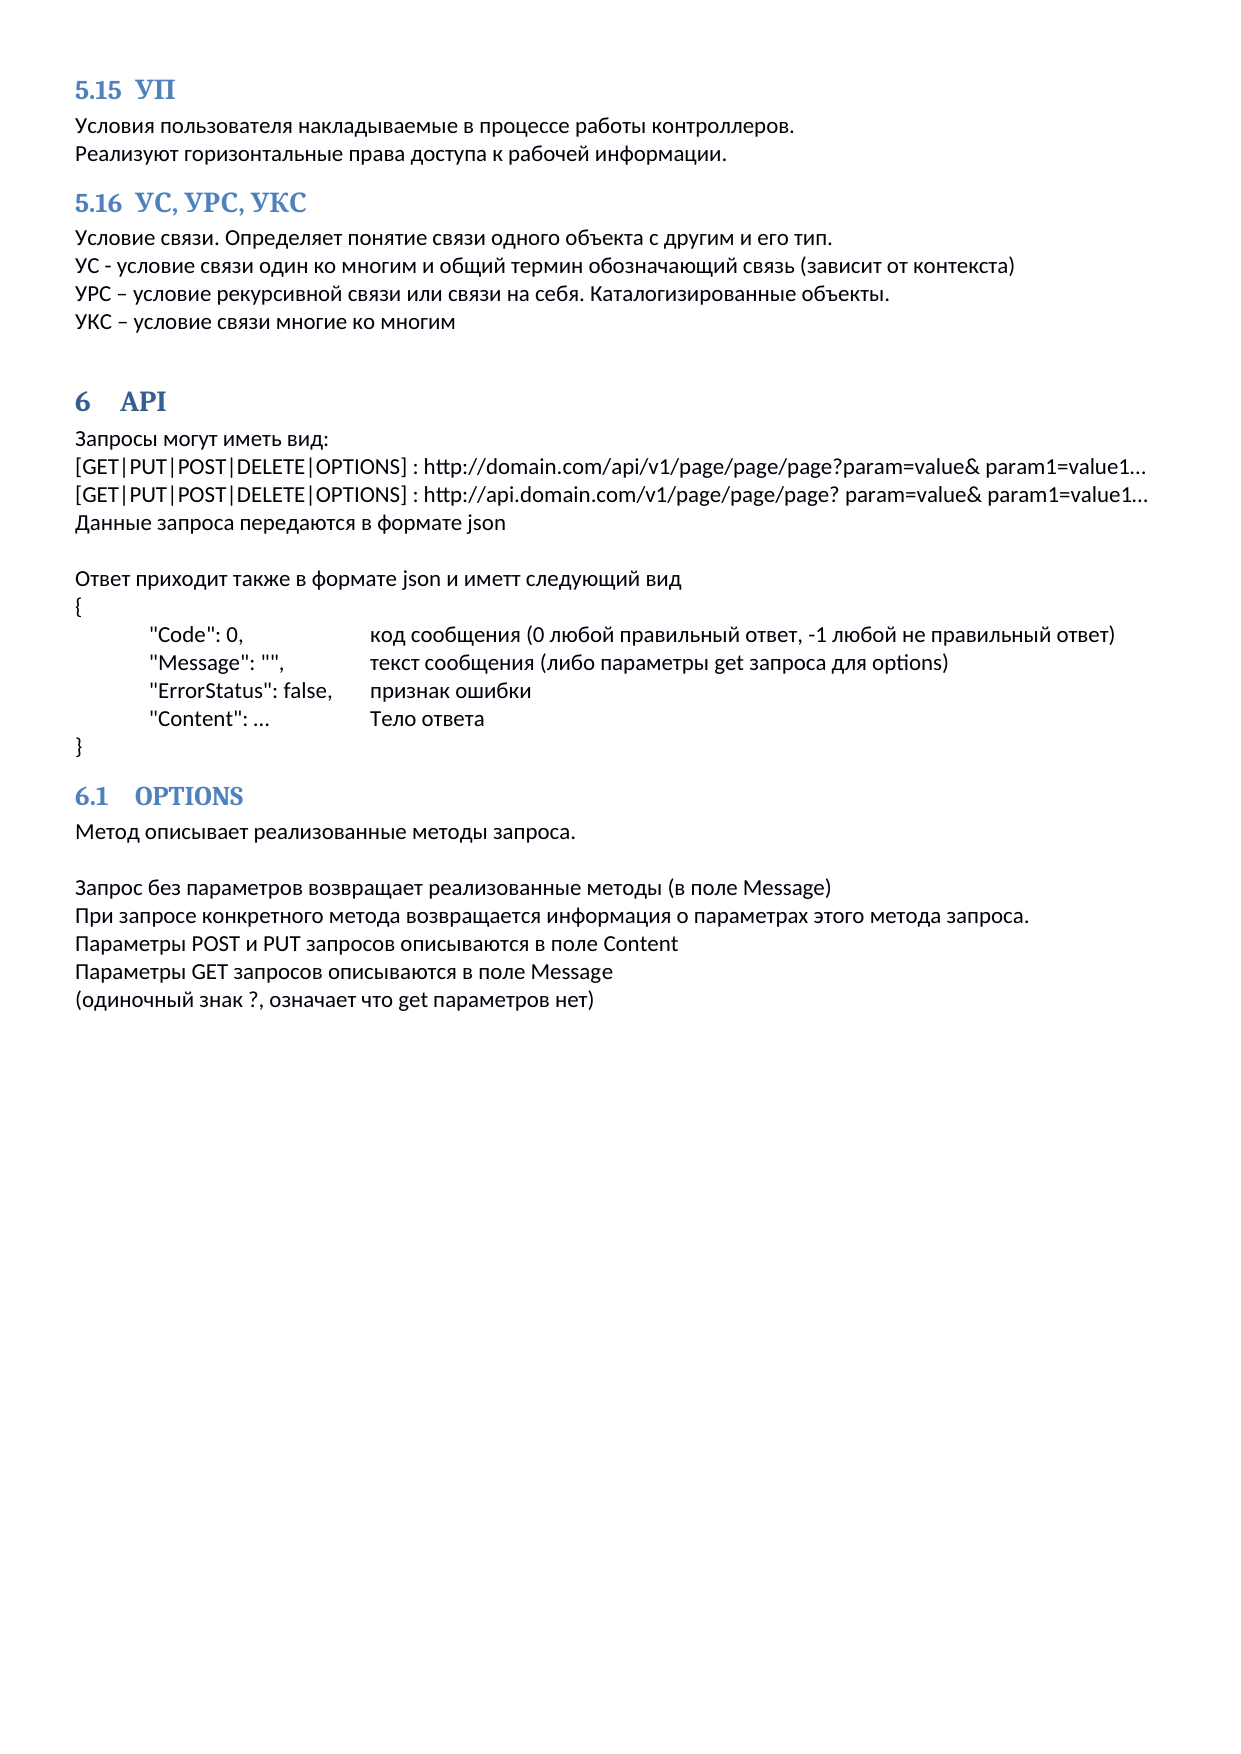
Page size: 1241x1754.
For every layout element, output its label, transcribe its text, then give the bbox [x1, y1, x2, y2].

text УРС – условие рекурсивной связи или связи на себя. Каталогизированные объекты. [75, 279, 1165, 307]
text (одиночный знак ?, означает что get параметров нет) [75, 985, 1165, 1013]
text Параметры GET запросов описываются в поле Message [75, 957, 1165, 985]
subtitle УС, УРС, УКС [75, 188, 1165, 219]
text Запрос без параметров возвращает реализованные методы (в поле Message) [75, 873, 1165, 901]
text "Code": 0, код сообщения (0 любой правильный ответ, -1 любой не правильный ответ) [75, 620, 1165, 648]
text "Message": "", текст сообщения (либо параметры get запроса для options) [75, 648, 1165, 676]
text [GET|PUT|POST|DELETE|OPTIONS] : http://api.domain.com/v1/page/page/page? param=value& param1=value1… [75, 480, 1165, 508]
text { [75, 592, 1165, 620]
text Условие связи. Определяет понятие связи одного объекта с другим и его тип. [75, 223, 1165, 251]
text "ErrorStatus": false, признак ошибки [75, 676, 1165, 704]
text УКС – условие связи многие ко многим [75, 307, 1165, 335]
text Данные запроса передаются в формате json [75, 508, 1165, 536]
subtitle OPTIONS [75, 781, 1165, 812]
text Реализуют горизонтальные права доступа к рабочей информации. [75, 139, 1165, 167]
text Параметры POST и PUT запросов описываются в поле Content [75, 929, 1165, 957]
text [GET|PUT|POST|DELETE|OPTIONS] : http://domain.com/api/v1/page/page/page?param=value& param1=value1… [75, 452, 1165, 480]
subtitle УП [75, 75, 1165, 106]
text Условия пользователя накладываемые в процессе работы контроллеров. [75, 111, 1165, 139]
text Ответ приходит также в формате json и иметт следующий вид [75, 564, 1165, 592]
text Метод описывает реализованные методы запроса. [75, 817, 1165, 845]
text "Content": … Тело ответа [75, 704, 1165, 732]
text } [75, 732, 1165, 760]
text При запросе конкретного метода возвращается информация о параметрах этого метода запроса. [75, 901, 1165, 929]
text Запросы могут иметь вид: [75, 424, 1165, 452]
subtitle API [75, 385, 1165, 419]
text УС - условие связи один ко многим и общий термин обозначающий связь (зависит от контекста) [75, 251, 1165, 279]
